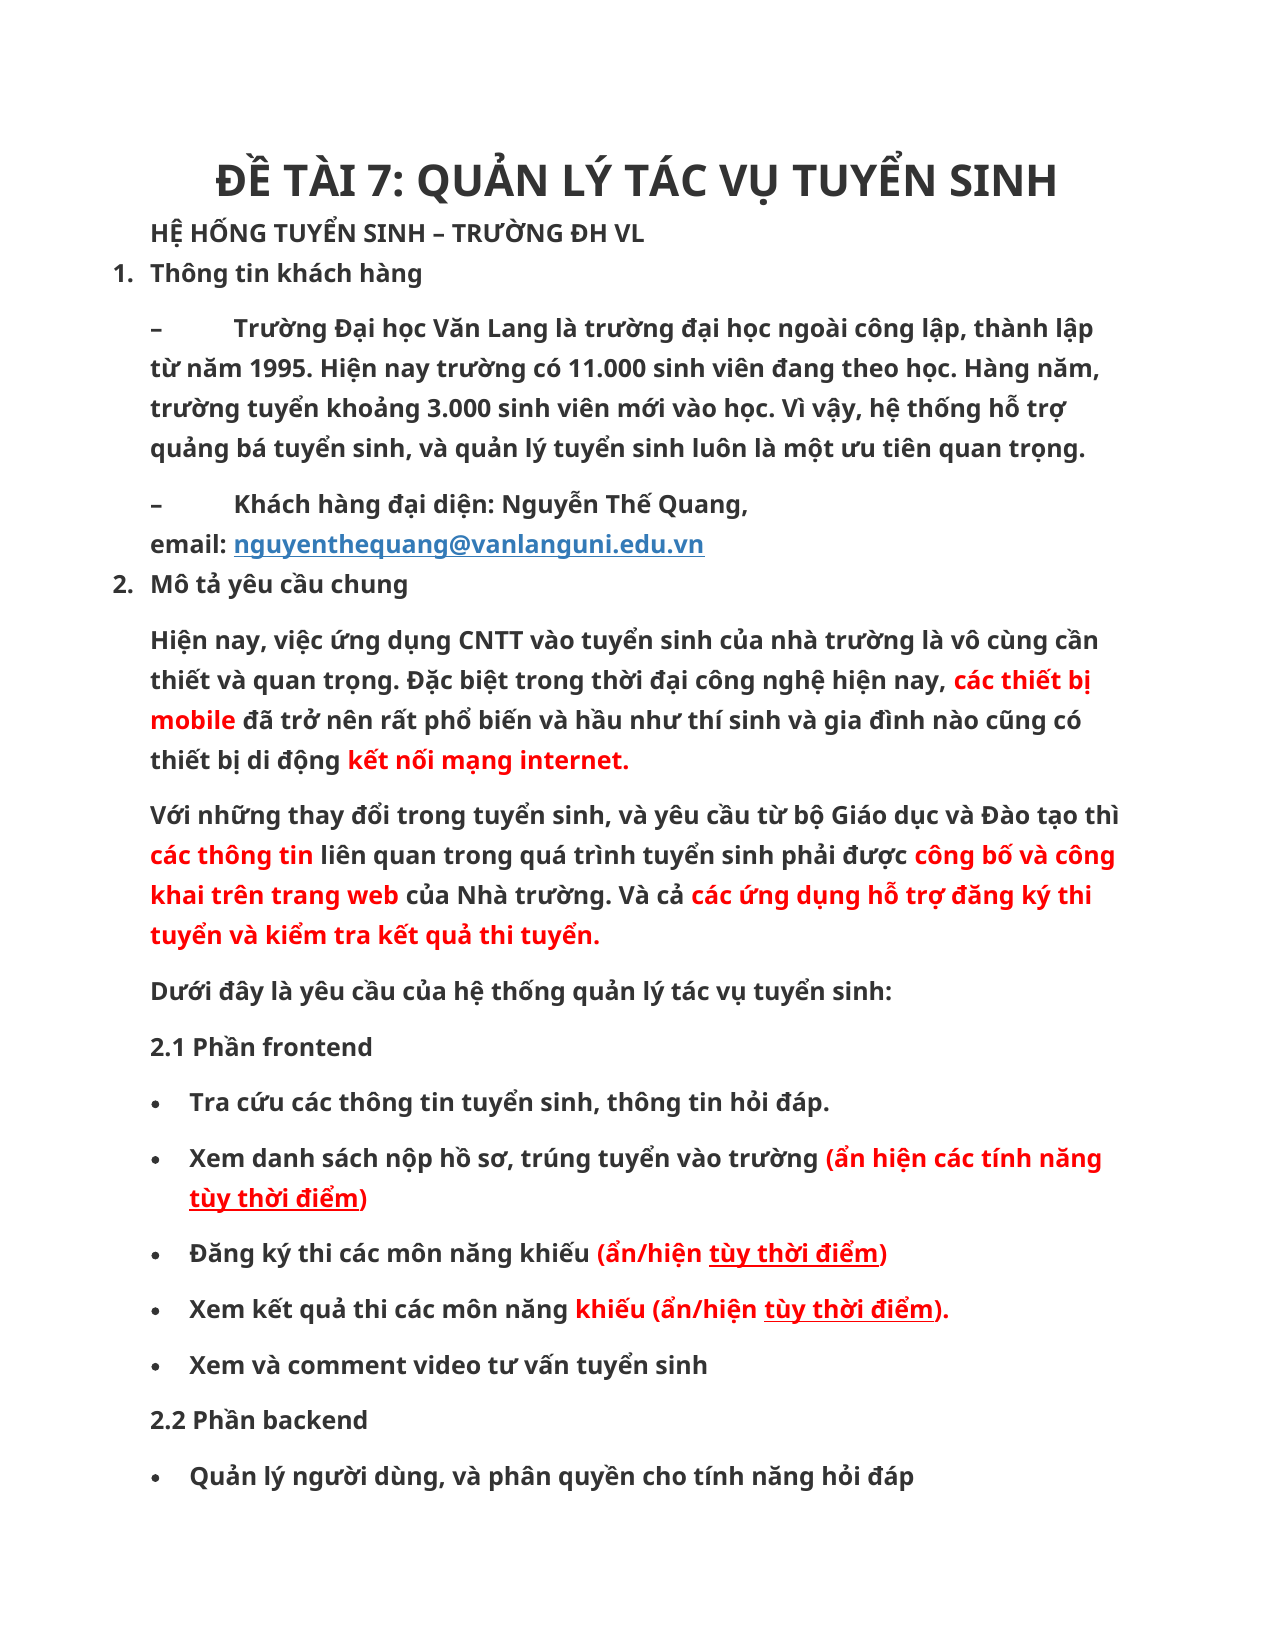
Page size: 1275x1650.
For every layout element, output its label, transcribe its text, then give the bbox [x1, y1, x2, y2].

list Xem kết quả thi các môn năng khiếu (ẩn/hiện tùy thời điểm). [152, 1286, 1125, 1326]
list Mô tả yêu cầu chung [112, 561, 1125, 601]
text 2.1 Phần frontend [150, 1023, 1125, 1063]
text 2.2 Phần backend [150, 1397, 1125, 1437]
text – Trường Đại học Văn Lang là trường đại học ngoài công lập, thành lập từ năm 1995. Hiện nay trường có 11.000 sinh viên đang theo học. Hàng năm, trường tuyển khoảng 3.000 sinh viên mới vào học. Vì vậy, hệ thống hỗ trợ quảng bá tuyển sinh, và quản lý tuyển sinh luôn là một ưu tiên quan trọng. [150, 305, 1125, 465]
text ĐỀ TÀI 7: QUẢN LÝ TÁC VỤ TUYỂN SINH [150, 150, 1125, 209]
list Thông tin khách hàng [112, 249, 1125, 289]
text Với những thay đổi trong tuyển sinh, và yêu cầu từ bộ Giáo dục và Đào tạo thì các thông tin liên quan trong quá trình tuyển sinh phải được công bố và công khai trên trang web của Nhà trường. Và cả các ứng dụng hỗ trợ đăng ký thi tuyển và kiểm tra kết quả thi tuyển. [150, 792, 1125, 952]
text – Khách hàng đại diện: Nguyễn Thế Quang, email: nguyenthequang@vanlanguni.edu.vn [150, 481, 1125, 561]
list Xem và comment video tư vấn tuyển sinh [152, 1341, 1125, 1381]
text Hiện nay, việc ứng dụng CNTT vào tuyển sinh của nhà trường là vô cùng cần thiết và quan trọng. Đặc biệt trong thời đại công nghệ hiện nay, các thiết bị mobile đã trở nên rất phổ biến và hầu như thí sinh và gia đình nào cũng có thiết bị di động kết nối mạng internet. [150, 616, 1125, 776]
list Xem danh sách nộp hồ sơ, trúng tuyển vào trường (ẩn hiện các tính năng tùy thời điểm) [152, 1134, 1125, 1214]
list Tra cứu các thông tin tuyển sinh, thông tin hỏi đáp. [152, 1079, 1125, 1119]
list Đăng ký thi các môn năng khiếu (ẩn/hiện tùy thời điểm) [152, 1230, 1125, 1270]
text Dưới đây là yêu cầu của hệ thống quản lý tác vụ tuyển sinh: [150, 968, 1125, 1008]
text HỆ HỐNG TUYỂN SINH – TRƯỜNG ĐH VL [150, 209, 1125, 249]
list Quản lý người dùng, và phân quyền cho tính năng hỏi đáp [152, 1453, 1125, 1493]
